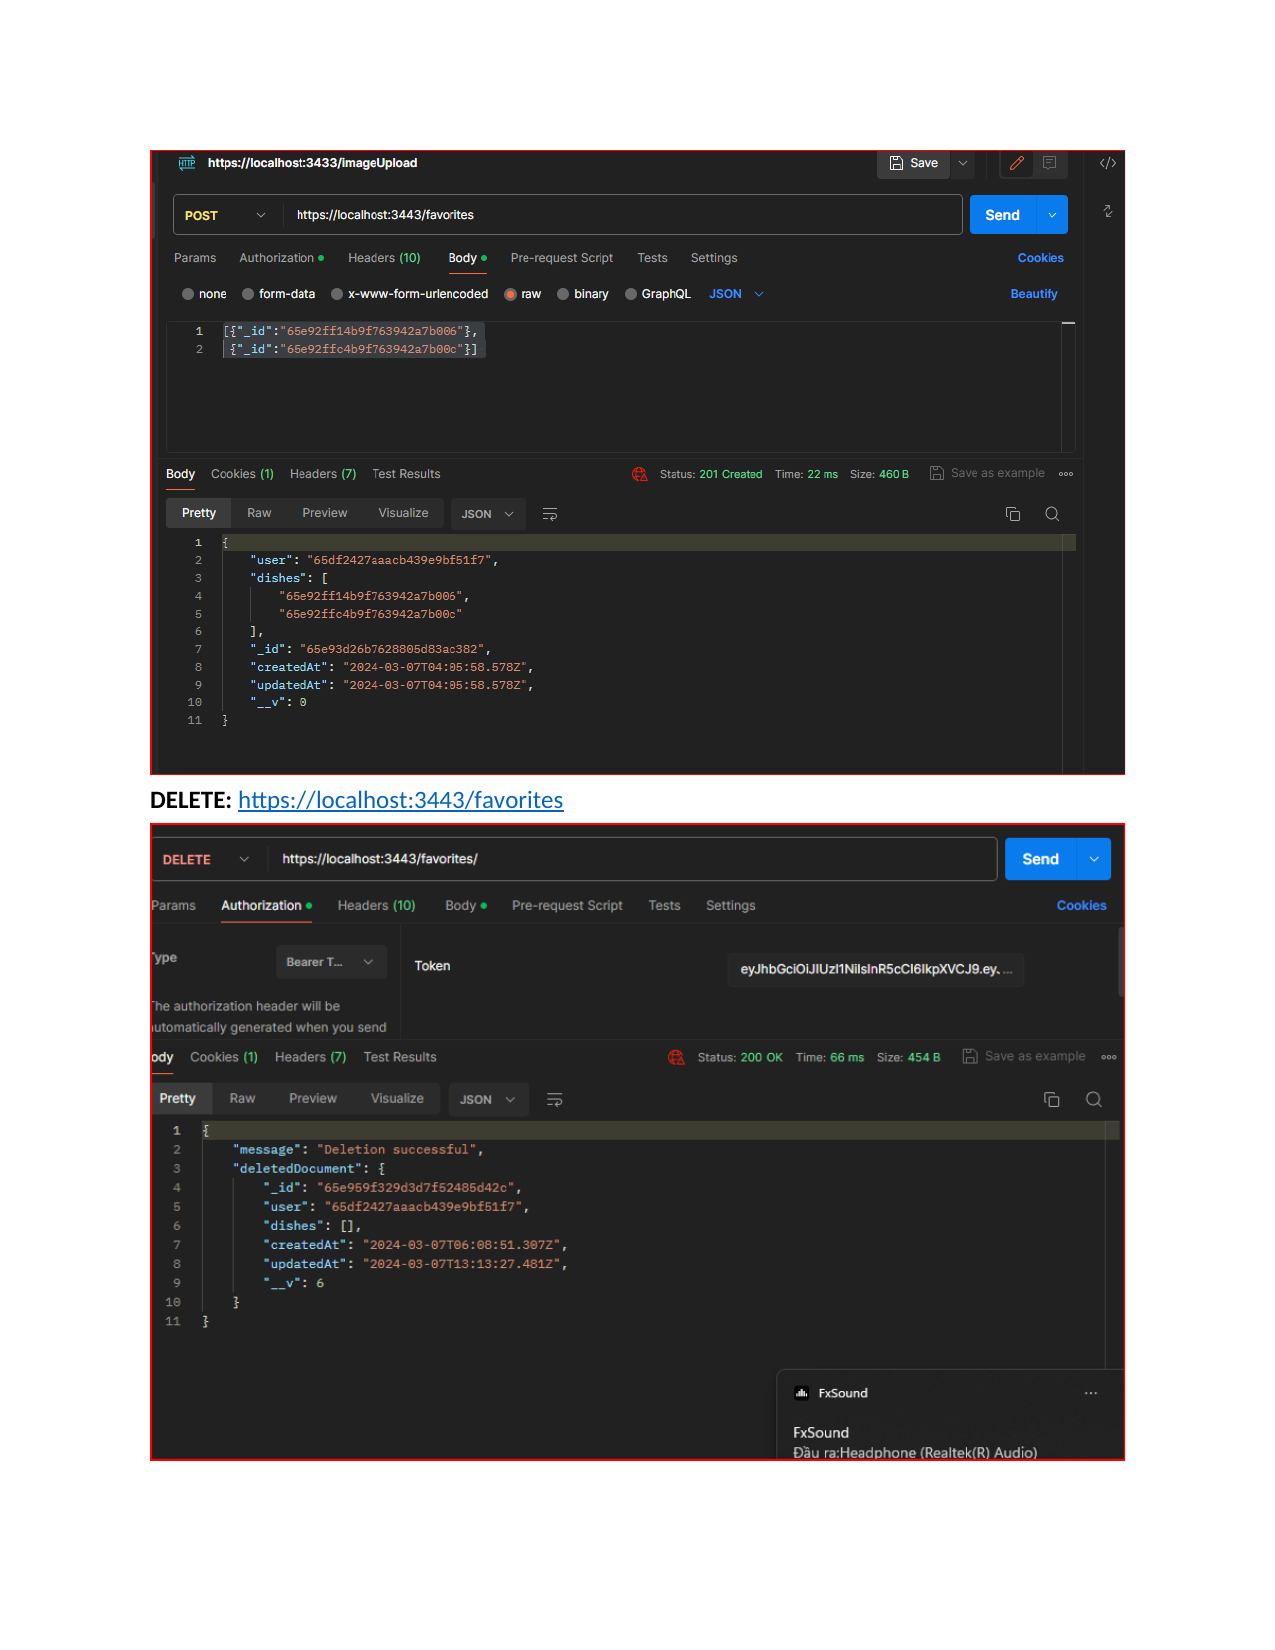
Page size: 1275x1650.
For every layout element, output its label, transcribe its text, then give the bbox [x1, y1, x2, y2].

picture [150, 823, 1125, 1461]
picture [150, 150, 1125, 775]
text DELETE: https://localhost:3443/favorites [150, 784, 1125, 814]
